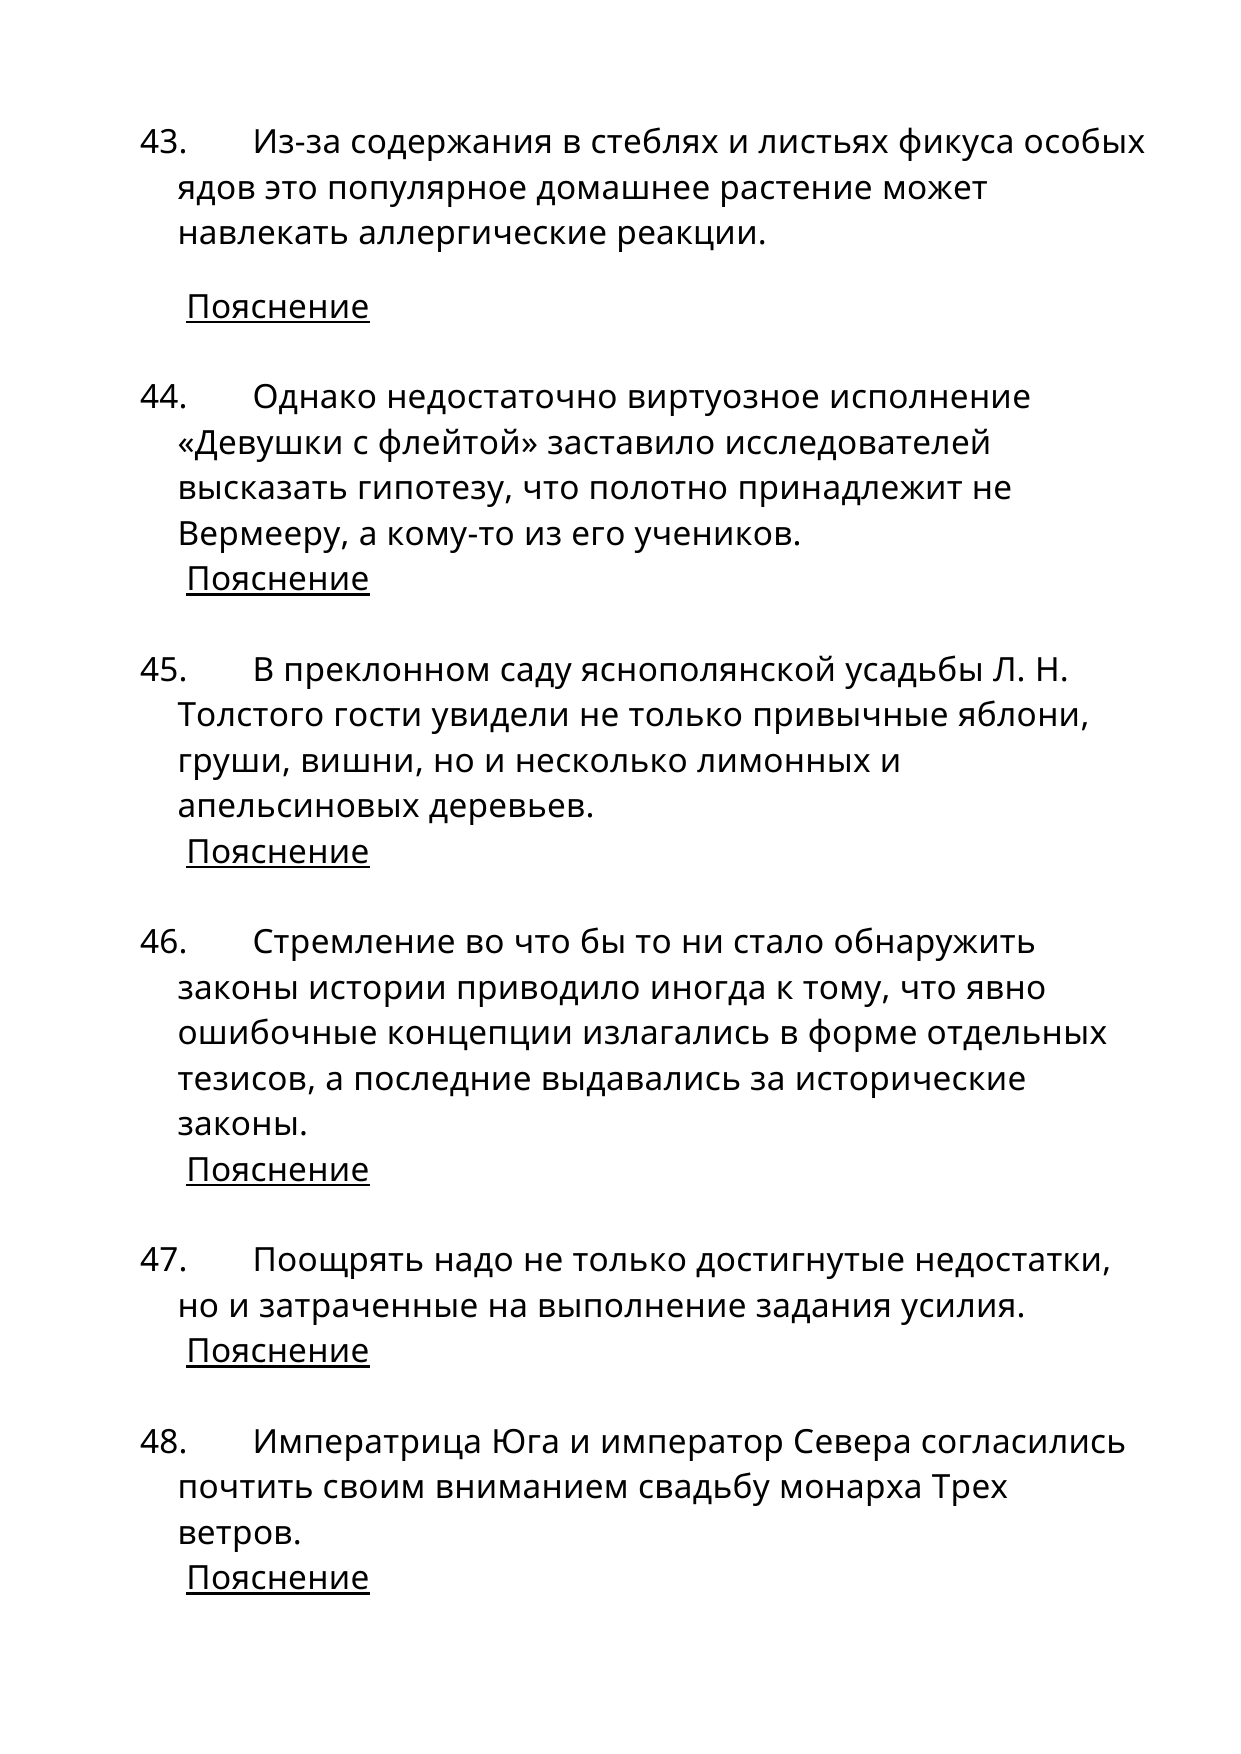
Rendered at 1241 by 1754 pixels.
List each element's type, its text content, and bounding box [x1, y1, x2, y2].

text Пояснение [177, 1145, 1152, 1191]
text Пояснение [177, 1327, 1152, 1372]
text Пояснение [177, 282, 1152, 328]
list Поощрять надо не только достигнутые недостатки, но и затраченные на выполнение задания усилия. [140, 1236, 1152, 1327]
list Императрица Юга и император Севера согласились почтить своим вниманием свадьбу монарха Трех ветров. [140, 1418, 1152, 1554]
text Пояснение [177, 1554, 1152, 1599]
list Из-за содержания в стеблях и листьях фикуса особых ядов это популярное домашнее растение может навлекать аллергические реакции. [140, 118, 1152, 282]
text Пояснение [177, 827, 1152, 873]
list Однако недостаточно виртуозное исполнение «Девушки с флейтой» заставило исследователей высказать гипотезу, что полотно принадлежит не Вермееру, а кому-то из его учеников. [140, 373, 1152, 555]
list В преклонном саду яснополянской усадьбы Л. Н. Толстого гости увидели не только привычные яблони, груши, вишни, но и несколько лимонных и апельсиновых деревьев. [140, 646, 1152, 827]
list Стремление во что бы то ни стало обнаружить законы истории приводило иногда к тому, что явно ошибочные концепции излагались в форме отдельных тезисов, а последние выдавались за исторические законы. [140, 918, 1152, 1145]
text Пояснение [177, 555, 1152, 600]
